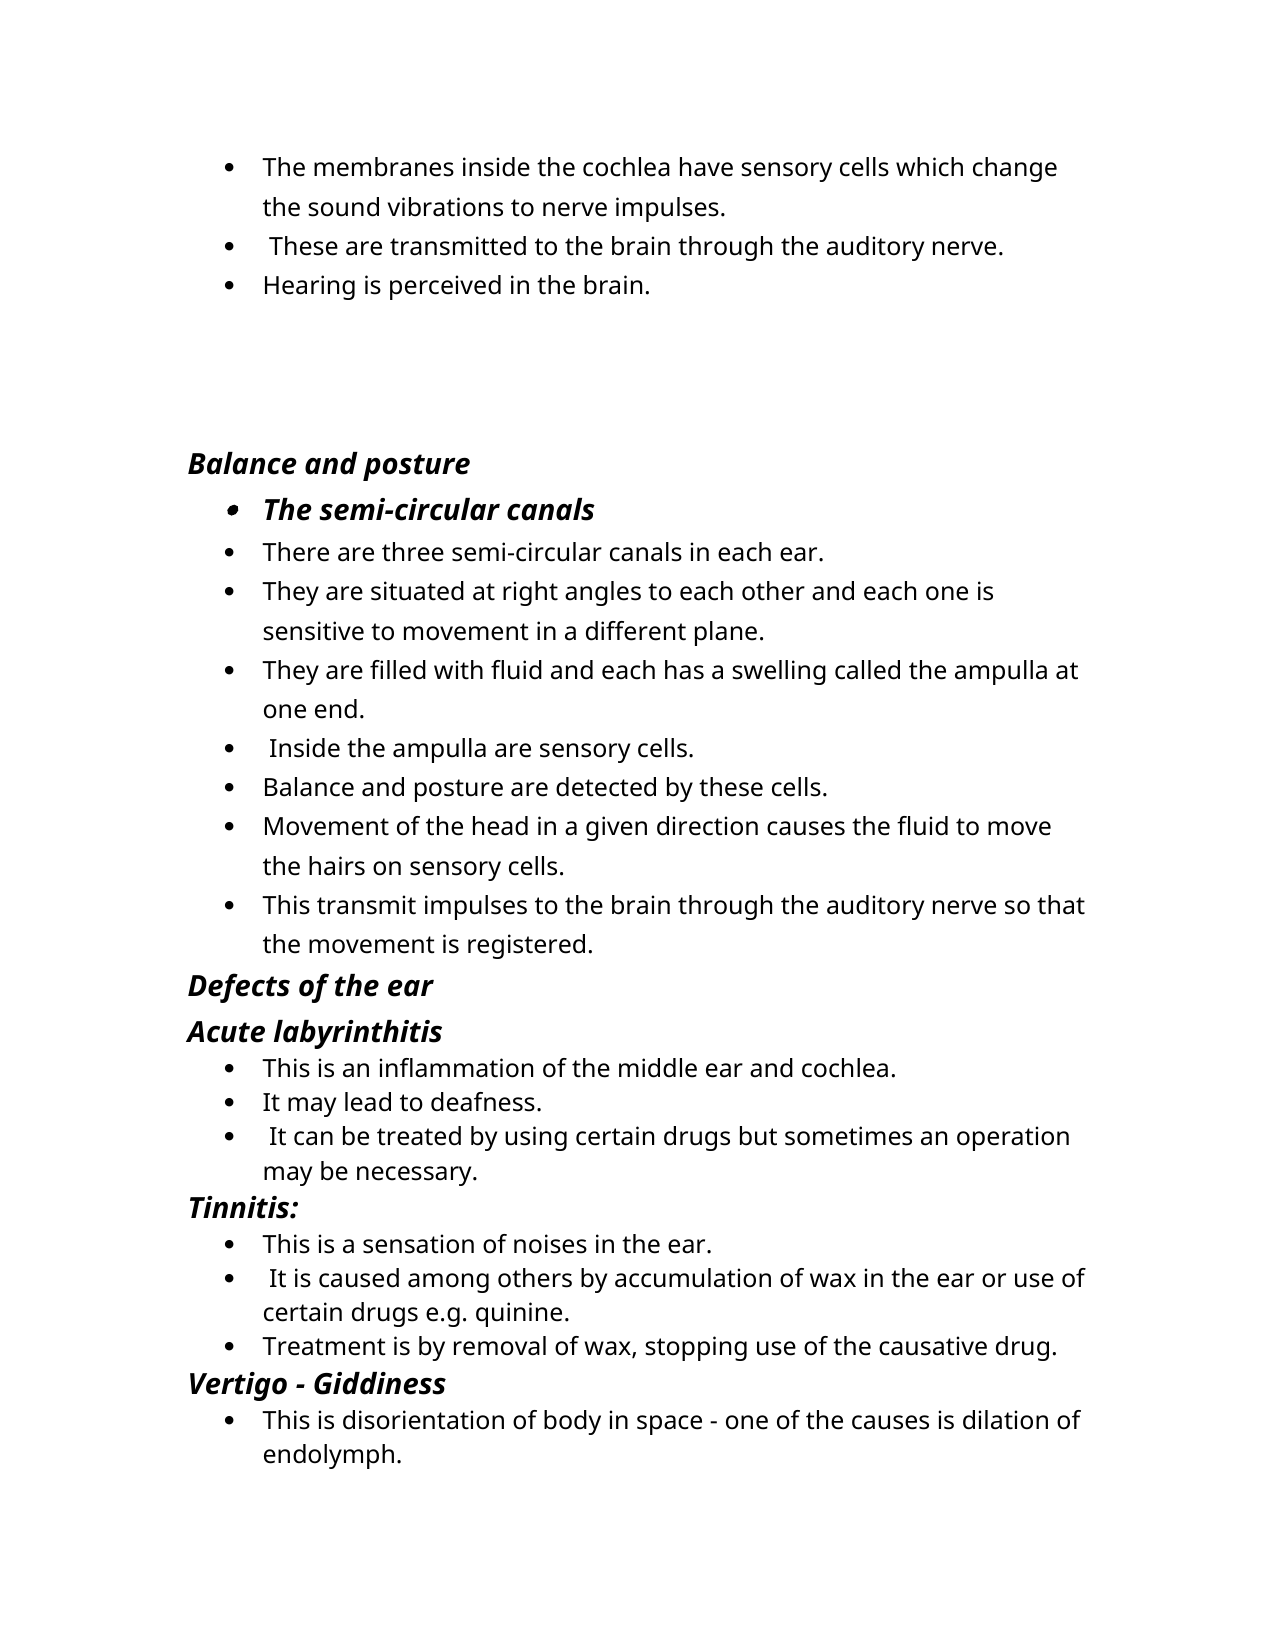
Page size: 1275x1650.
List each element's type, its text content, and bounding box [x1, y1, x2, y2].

list The semi-circular canals [225, 489, 1087, 529]
text Vertigo - Giddiness [187, 1363, 1087, 1403]
list Balance and posture are detected by these cells. [225, 770, 1087, 804]
list These are transmitted to the brain through the auditory nerve. [225, 228, 1087, 262]
list This is an inflammation of the middle ear and cochlea. [225, 1051, 1087, 1085]
text Defects of the ear [187, 966, 1087, 1005]
list They are filled with fluid and each has a swelling called the ampulla at one end. [225, 652, 1087, 726]
list It may lead to deafness. [225, 1085, 1087, 1119]
list Hearing is perceived in the brain. [225, 267, 1087, 302]
list They are situated at right angles to each other and each one is sensitive to movement in a different plane. [225, 574, 1087, 647]
list Movement of the head in a given direction causes the fluid to move the hairs on sensory cells. [225, 809, 1087, 882]
text Balance and posture [187, 443, 1087, 483]
text Acute labyrinthitis [187, 1011, 1087, 1051]
list Treatment is by removal of wax, stopping use of the causative drug. [225, 1329, 1087, 1363]
list There are three semi-circular canals in each ear. [225, 535, 1087, 569]
list It can be treated by using certain drugs but sometimes an operation may be necessary. [225, 1119, 1087, 1187]
list It is caused among others by accumulation of wax in the ear or use of certain drugs e.g. quinine. [225, 1261, 1087, 1329]
list This is a sensation of noises in the ear. [225, 1227, 1087, 1261]
list This transmit impulses to the brain through the auditory nerve so that the movement is registered. [225, 887, 1087, 961]
list This is disorientation of body in space - one of the causes is dilation of endolymph. [225, 1403, 1087, 1471]
list Inside the ampulla are sensory cells. [225, 731, 1087, 765]
list The membranes inside the cochlea have sensory cells which change the sound vibrations to nerve impulses. [225, 150, 1087, 223]
text Tinnitis: [187, 1187, 1087, 1227]
